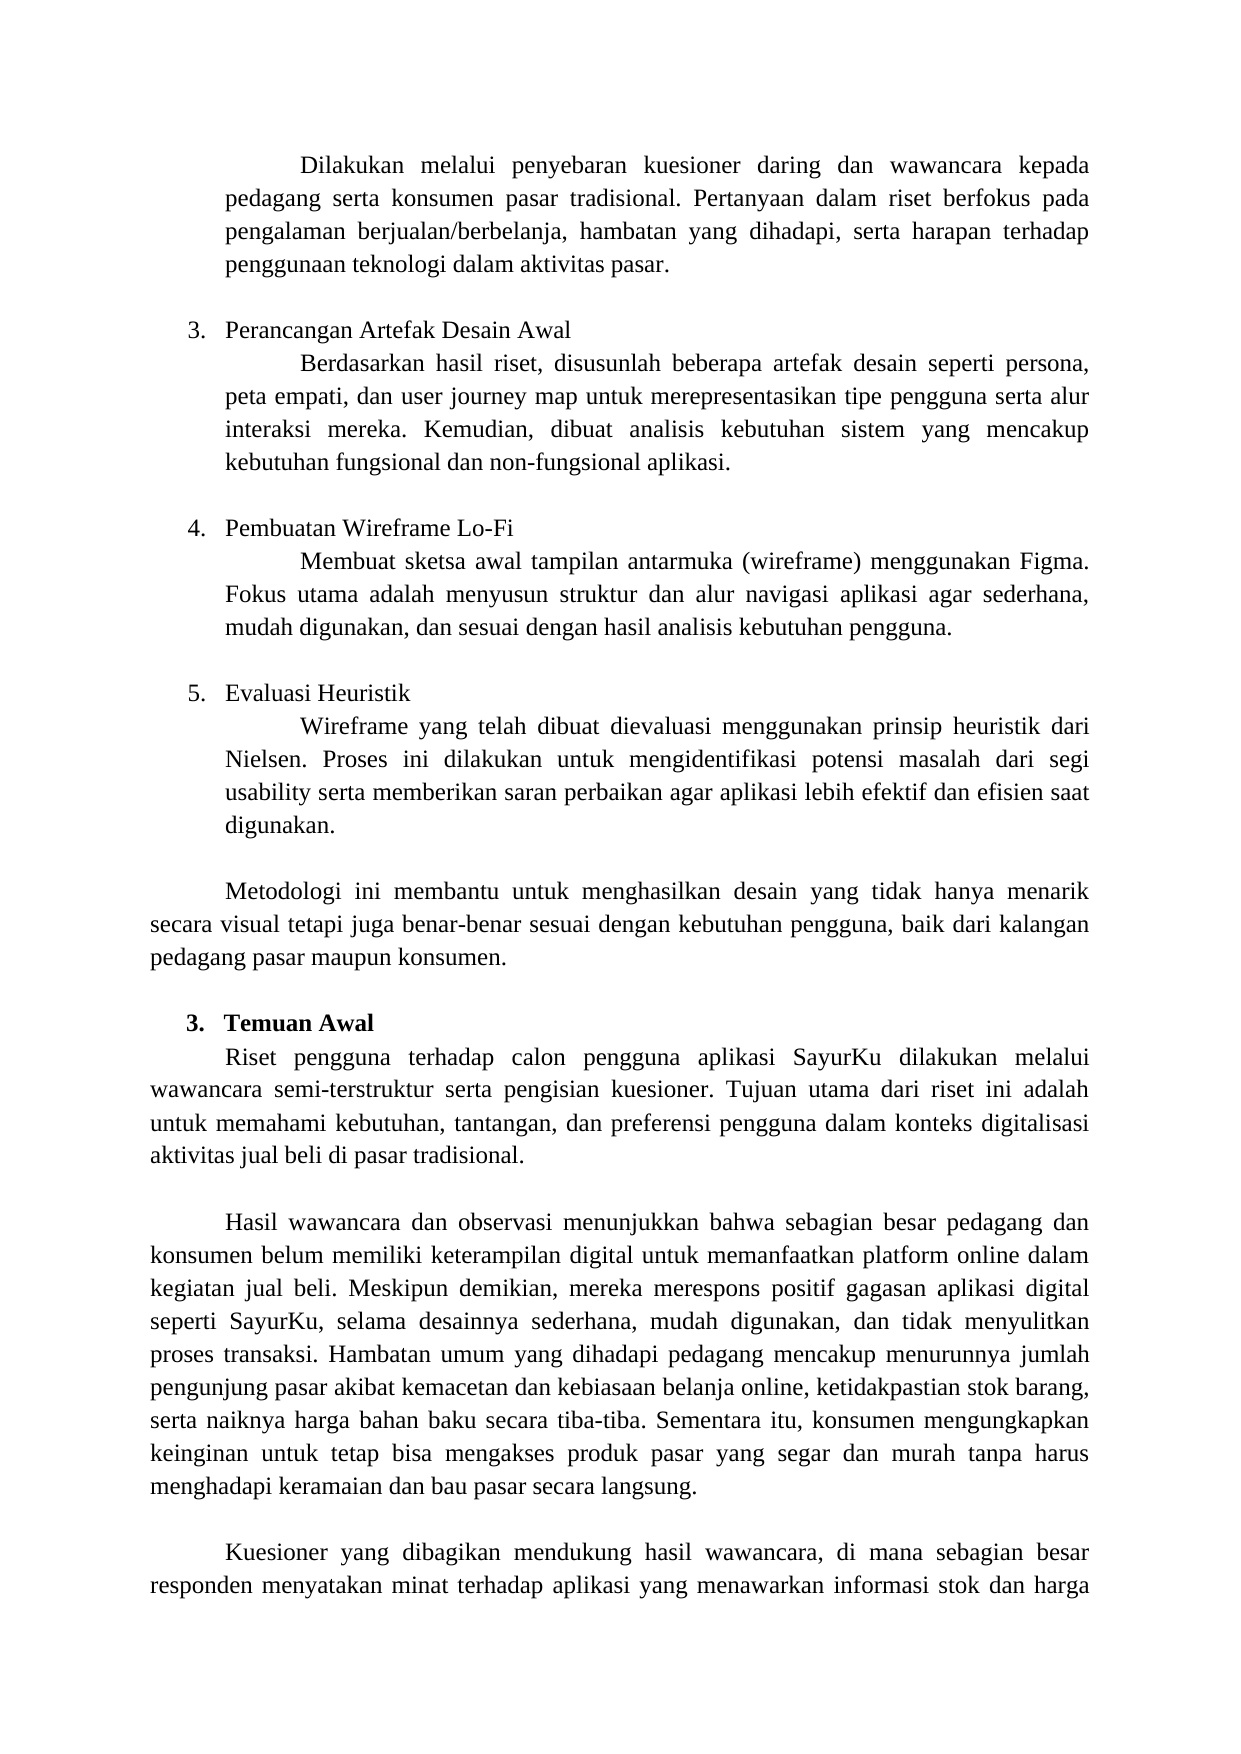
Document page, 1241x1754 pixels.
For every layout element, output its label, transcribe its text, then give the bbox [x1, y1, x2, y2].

list Evaluasi Heuristik [187, 678, 1090, 707]
text Metodologi ini membantu untuk menghasilkan desain yang tidak hanya menarik secara visual tetapi juga benar-benar sesuai dengan kebutuhan pengguna, baik dari kalangan pedagang pasar maupun konsumen. [150, 876, 1090, 971]
text Berdasarkan hasil riset, disusunlah beberapa artefak desain seperti persona, peta empati, dan user journey map untuk merepresentasikan tipe pengguna serta alur interaksi mereka. Kemudian, dibuat analisis kebutuhan sistem yang mencakup kebutuhan fungsional dan non-fungsional aplikasi. [225, 348, 1090, 476]
text Hasil wawancara dan observasi menunjukkan bahwa sebagian besar pedagang dan konsumen belum memiliki keterampilan digital untuk memanfaatkan platform online dalam kegiatan jual beli. Meskipun demikian, mereka merespons positif gagasan aplikasi digital seperti SayurKu, selama desainnya sederhana, mudah digunakan, dan tidak menyulitkan proses transaksi. Hambatan umum yang dihadapi pedagang mencakup menurunnya jumlah pengunjung pasar akibat kemacetan dan kebiasaan belanja online, ketidakpastian stok barang, serta naiknya harga bahan baku secara tiba-tiba. Sementara itu, konsumen mengungkapkan keinginan untuk tetap bisa mengakses produk pasar yang segar dan murah tanpa harus menghadapi keramaian dan bau pasar secara langsung. [150, 1207, 1090, 1499]
text 3. Temuan Awal [179, 1008, 1090, 1037]
text Wireframe yang telah dibuat dievaluasi menggunakan prinsip heuristik dari Nielsen. Proses ini dilakukan untuk mengidentifikasi potensi masalah dari segi usability serta memberikan saran perbaikan agar aplikasi lebih efektif dan efisien saat digunakan. [225, 711, 1090, 839]
list Perancangan Artefak Desain Awal [187, 315, 1090, 344]
list Pembuatan Wireframe Lo-Fi [187, 513, 1090, 542]
text Riset pengguna terhadap calon pengguna aplikasi SayurKu dilakukan melalui wawancara semi-terstruktur serta pengisian kuesioner. Tujuan utama dari riset ini adalah untuk memahami kebutuhan, tantangan, dan preferensi pengguna dalam konteks digitalisasi aktivitas jual beli di pasar tradisional. [150, 1042, 1090, 1169]
text Membuat sketsa awal tampilan antarmuka (wireframe) menggunakan Figma. Fokus utama adalah menyusun struktur dan alur navigasi aplikasi agar sederhana, mudah digunakan, dan sesuai dengan hasil analisis kebutuhan pengguna. [225, 546, 1090, 641]
text Dilakukan melalui penyebaran kuesioner daring dan wawancara kepada pedagang serta konsumen pasar tradisional. Pertanyaan dalam riset berfokus pada pengalaman berjualan/berbelanja, hambatan yang dihadapi, serta harapan terhadap penggunaan teknologi dalam aktivitas pasar. [225, 150, 1090, 278]
